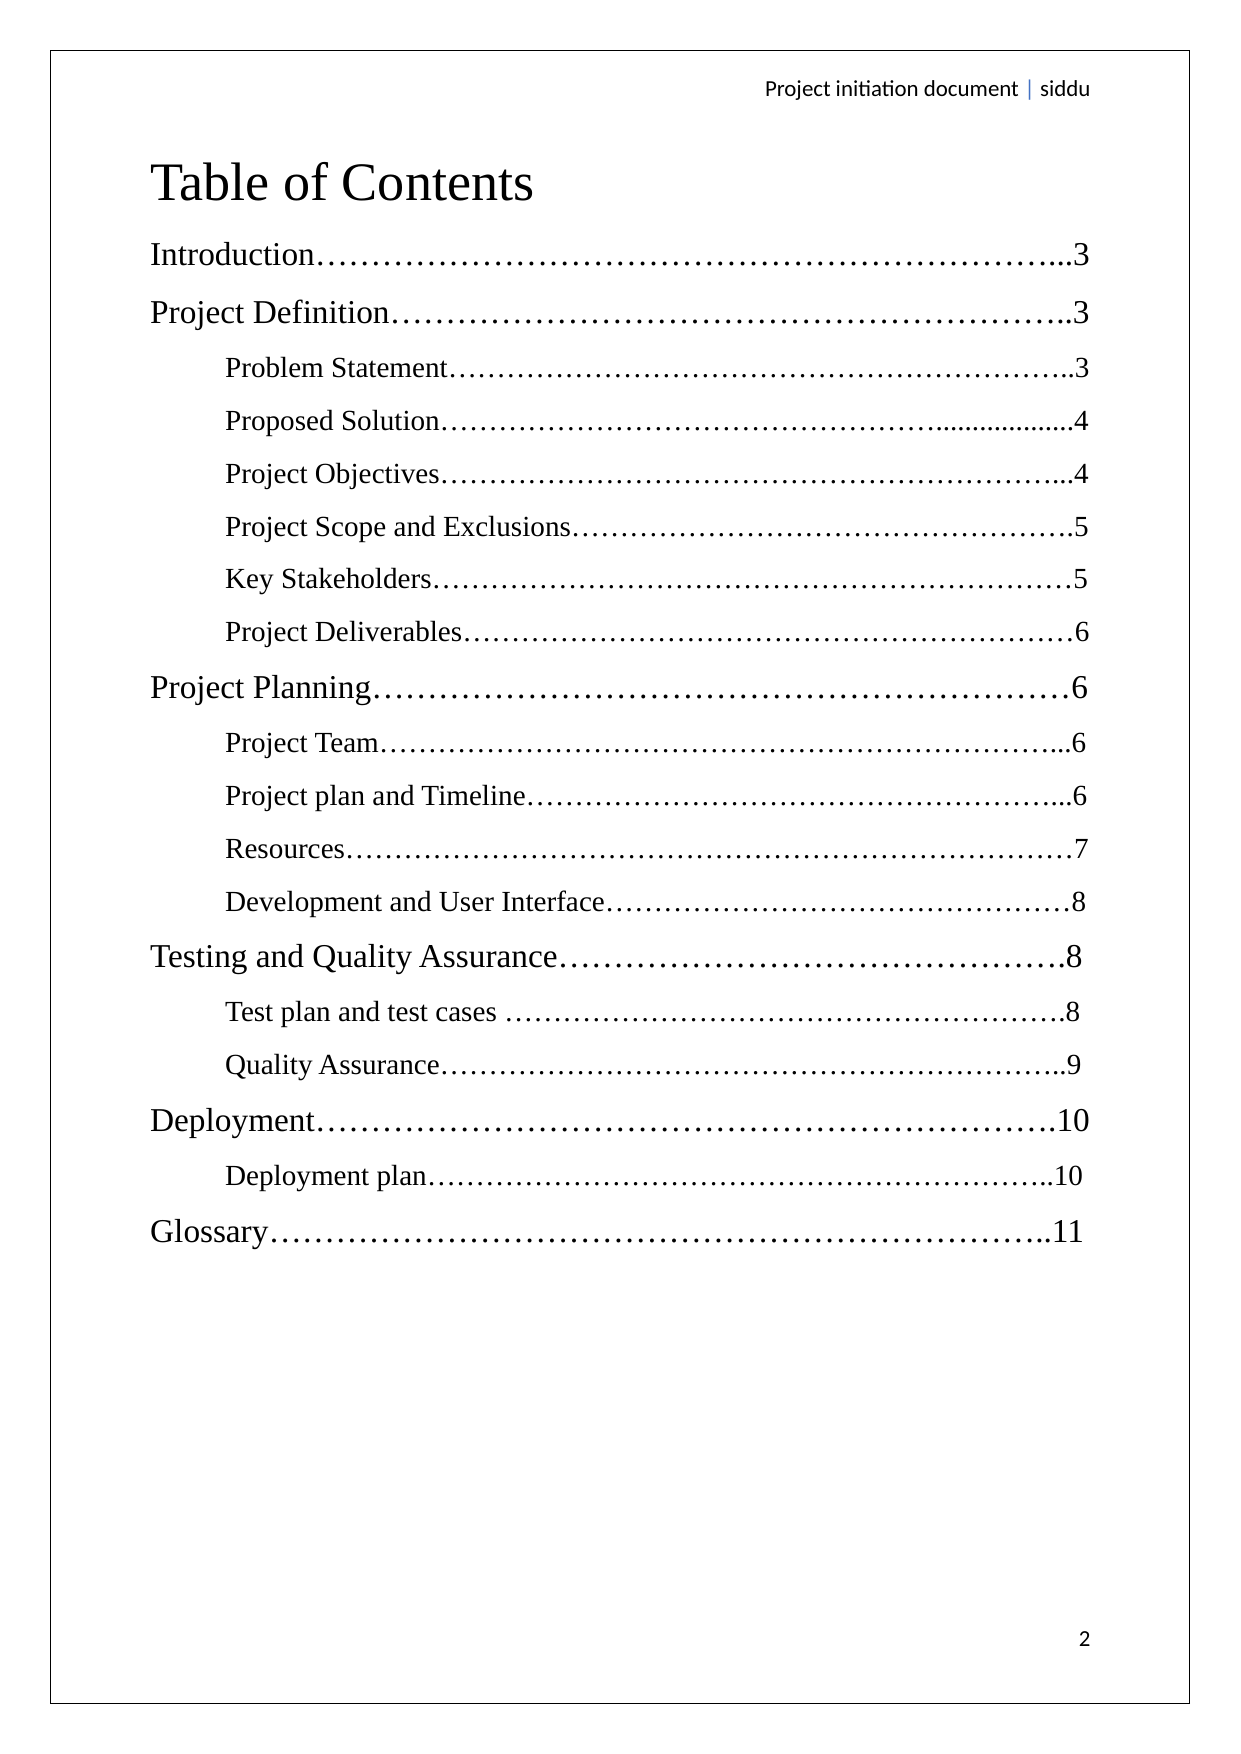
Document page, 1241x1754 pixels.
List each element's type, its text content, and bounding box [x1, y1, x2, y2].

text Project Deliverables………………………………………………………6 [150, 614, 1090, 648]
text Introduction…………………………………………………………...3 [150, 234, 1090, 272]
text Project Objectives………………………………………………………...4 [150, 456, 1090, 489]
text Project Team……………………………………………………………...6 [150, 725, 1090, 759]
text Testing and Quality Assurance……………………………………….8 [150, 936, 1090, 975]
text Deployment plan………………………………………………………..10 [150, 1158, 1090, 1192]
text Proposed Solution……………………………………………...................4 [150, 403, 1090, 437]
text Project Planning………………………………………………………6 [150, 667, 1090, 706]
text Development and User Interface…………………………………………8 [150, 884, 1090, 917]
text Problem Statement………………………………………………………..3 [150, 350, 1090, 383]
text Project Definition……………………………………………………..3 [150, 292, 1090, 330]
text Quality Assurance………………………………………………………..9 [150, 1047, 1090, 1081]
text Table of Contents [150, 150, 1090, 212]
text Test plan and test cases ………………………………………………….8 [150, 994, 1090, 1028]
text Resources…………………………………………………………………7 [150, 831, 1090, 864]
text Glossary……………………………………………………………..11 [150, 1211, 1090, 1249]
text Project Scope and Exclusions…………………………………………….5 [150, 509, 1090, 542]
text Key Stakeholders…………………………………………………………5 [150, 562, 1090, 595]
text Project plan and Timeline………………………………………………...6 [150, 778, 1090, 812]
text Deployment………………………………………………………….10 [150, 1100, 1090, 1138]
